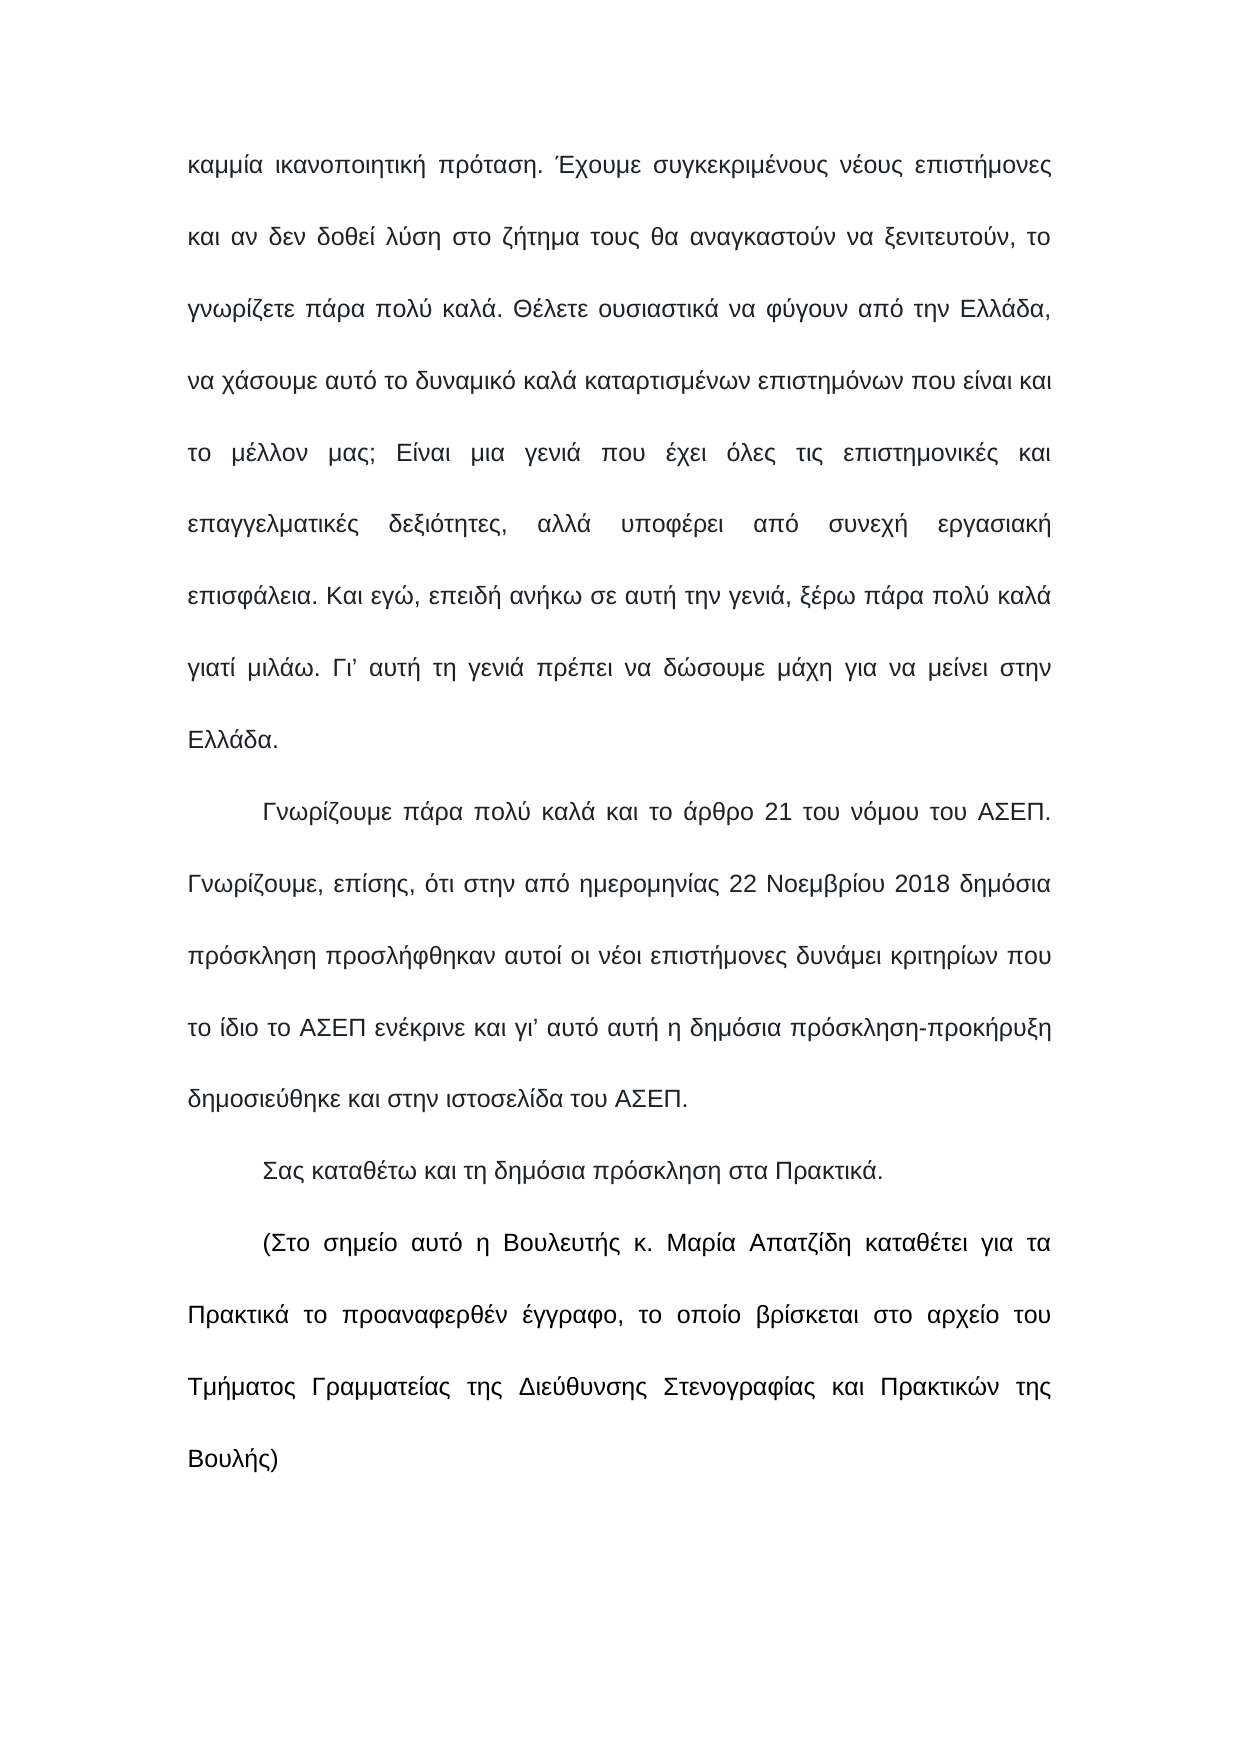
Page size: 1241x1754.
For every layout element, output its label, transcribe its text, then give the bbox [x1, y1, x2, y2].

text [187, 150, 1053, 754]
text Σας καταθέτω και τη δημόσια πρόσκληση στα Πρακτικά. [187, 1156, 1053, 1185]
text (Στο σημείο αυτό η Βουλευτής κ. Μαρία Απατζίδη καταθέτει για τα Πρακτικά το προαναφερθέν έγγραφο, το οποίο βρίσκεται στο αρχείο του Τμήματος Γραμματείας της Διεύθυνσης Στενογραφίας και Πρακτικών της Βουλής) [187, 1228, 1053, 1472]
text Γνωρίζουμε πάρα πολύ καλά και το άρθρο 21 του νόμου του ΑΣΕΠ. Γνωρίζουμε, επίσης, ότι στην από ημερομηνίας 22 Νοεμβρίου 2018 δημόσια πρόσκληση προσλήφθηκαν αυτοί οι νέοι επιστήμονες δυνάμει κριτηρίων που το ίδιο το ΑΣΕΠ ενέκρινε και γι’ αυτό αυτή η δημόσια πρόσκληση-προκήρυξη δημοσιεύθηκε και στην ιστοσελίδα του ΑΣΕΠ. [187, 797, 1053, 1113]
